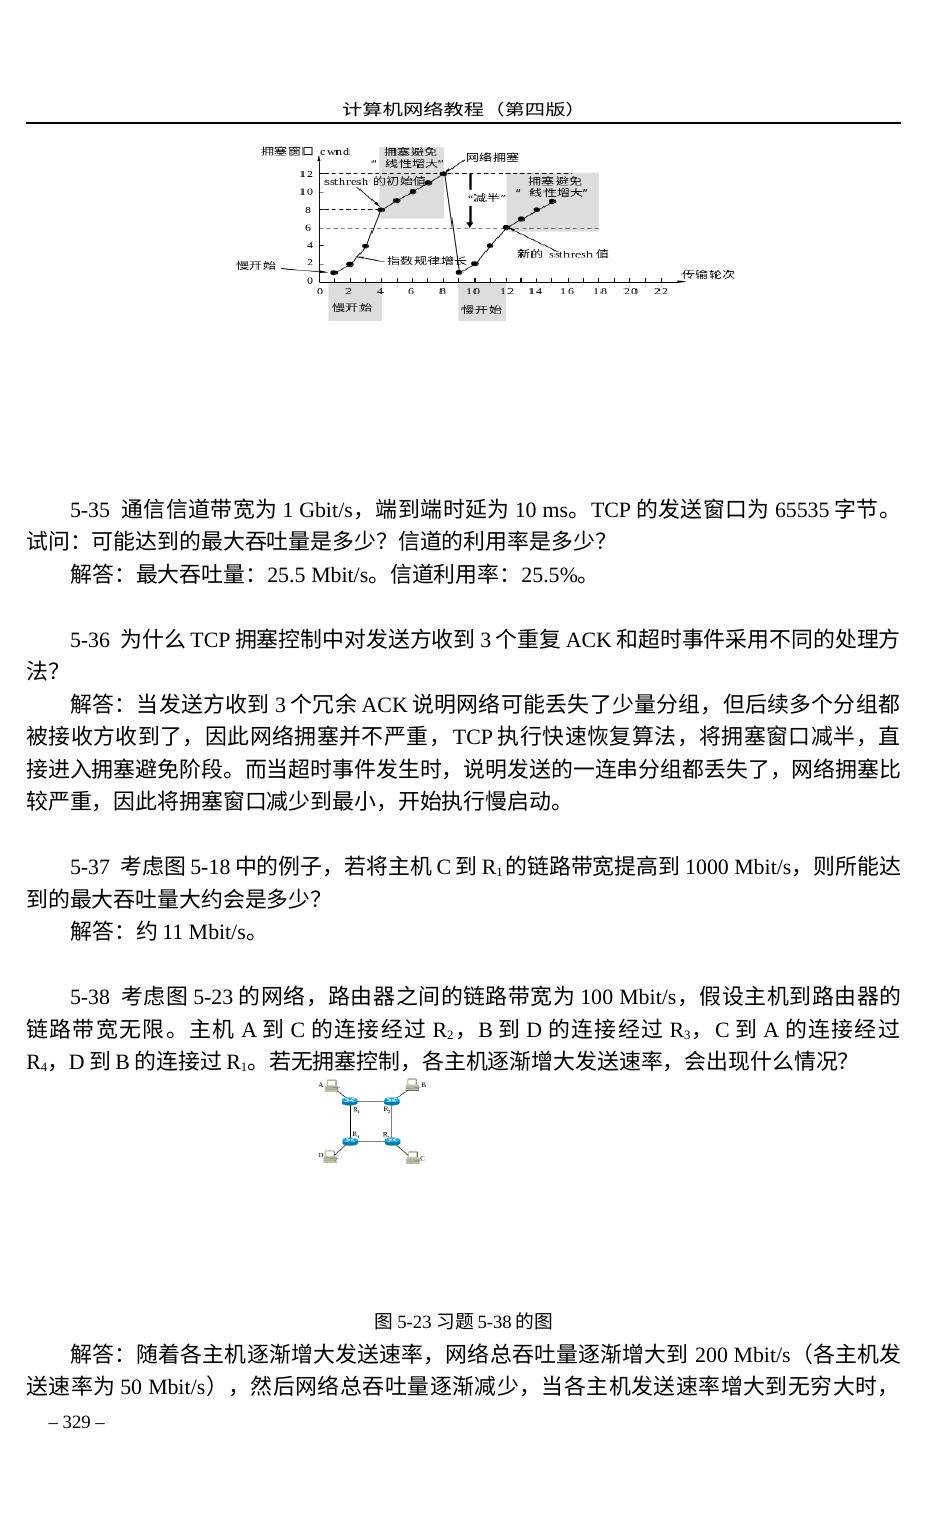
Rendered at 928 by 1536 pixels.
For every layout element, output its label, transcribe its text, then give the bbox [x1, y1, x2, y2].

text 解答：约11 Mbit/s。 [26, 914, 901, 946]
text 图5-23 习题5-38的图 [26, 1304, 901, 1336]
list 考虑图5-23的网络，路由器之间的链路带宽为100 Mbit/s，假设主机到路由器的链路带宽无限。主机A到C的连接经过R2，B到D的连接经过R3，C到A的连接经过R4，D到B的连接过R1。若无拥塞控制，各主机逐渐增大发送速率，会出现什么情况？ [26, 979, 901, 1076]
list 通信信道带宽为1 Gbit/s，端到端时延为10 ms。TCP的发送窗口为65535字节。试问：可能达到的最大吞吐量是多少？信道的利用率是多少？ [26, 491, 901, 556]
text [26, 1336, 901, 1401]
text 解答：最大吞吐量：25.5 Mbit/s。信道利用率：25.5%。 [26, 556, 901, 589]
list 考虑图5-18中的例子，若将主机C到R1的链路带宽提高到1000 Mbit/s，则所能达到的最大吞吐量大约会是多少？ [26, 849, 901, 914]
text 解答：当发送方收到3个冗余ACK说明网络可能丢失了少量分组，但后续多个分组都被接收方收到了，因此网络拥塞并不严重，TCP执行快速恢复算法，将拥塞窗口减半，直接进入拥塞避免阶段。而当超时事件发生时，说明发送的一连串分组都丢失了，网络拥塞比较严重，因此将拥塞窗口减少到最小，开始执行慢启动。 [26, 686, 901, 816]
list 为什么TCP拥塞控制中对发送方收到3个重复ACK和超时事件采用不同的处理方法？ [26, 621, 901, 686]
